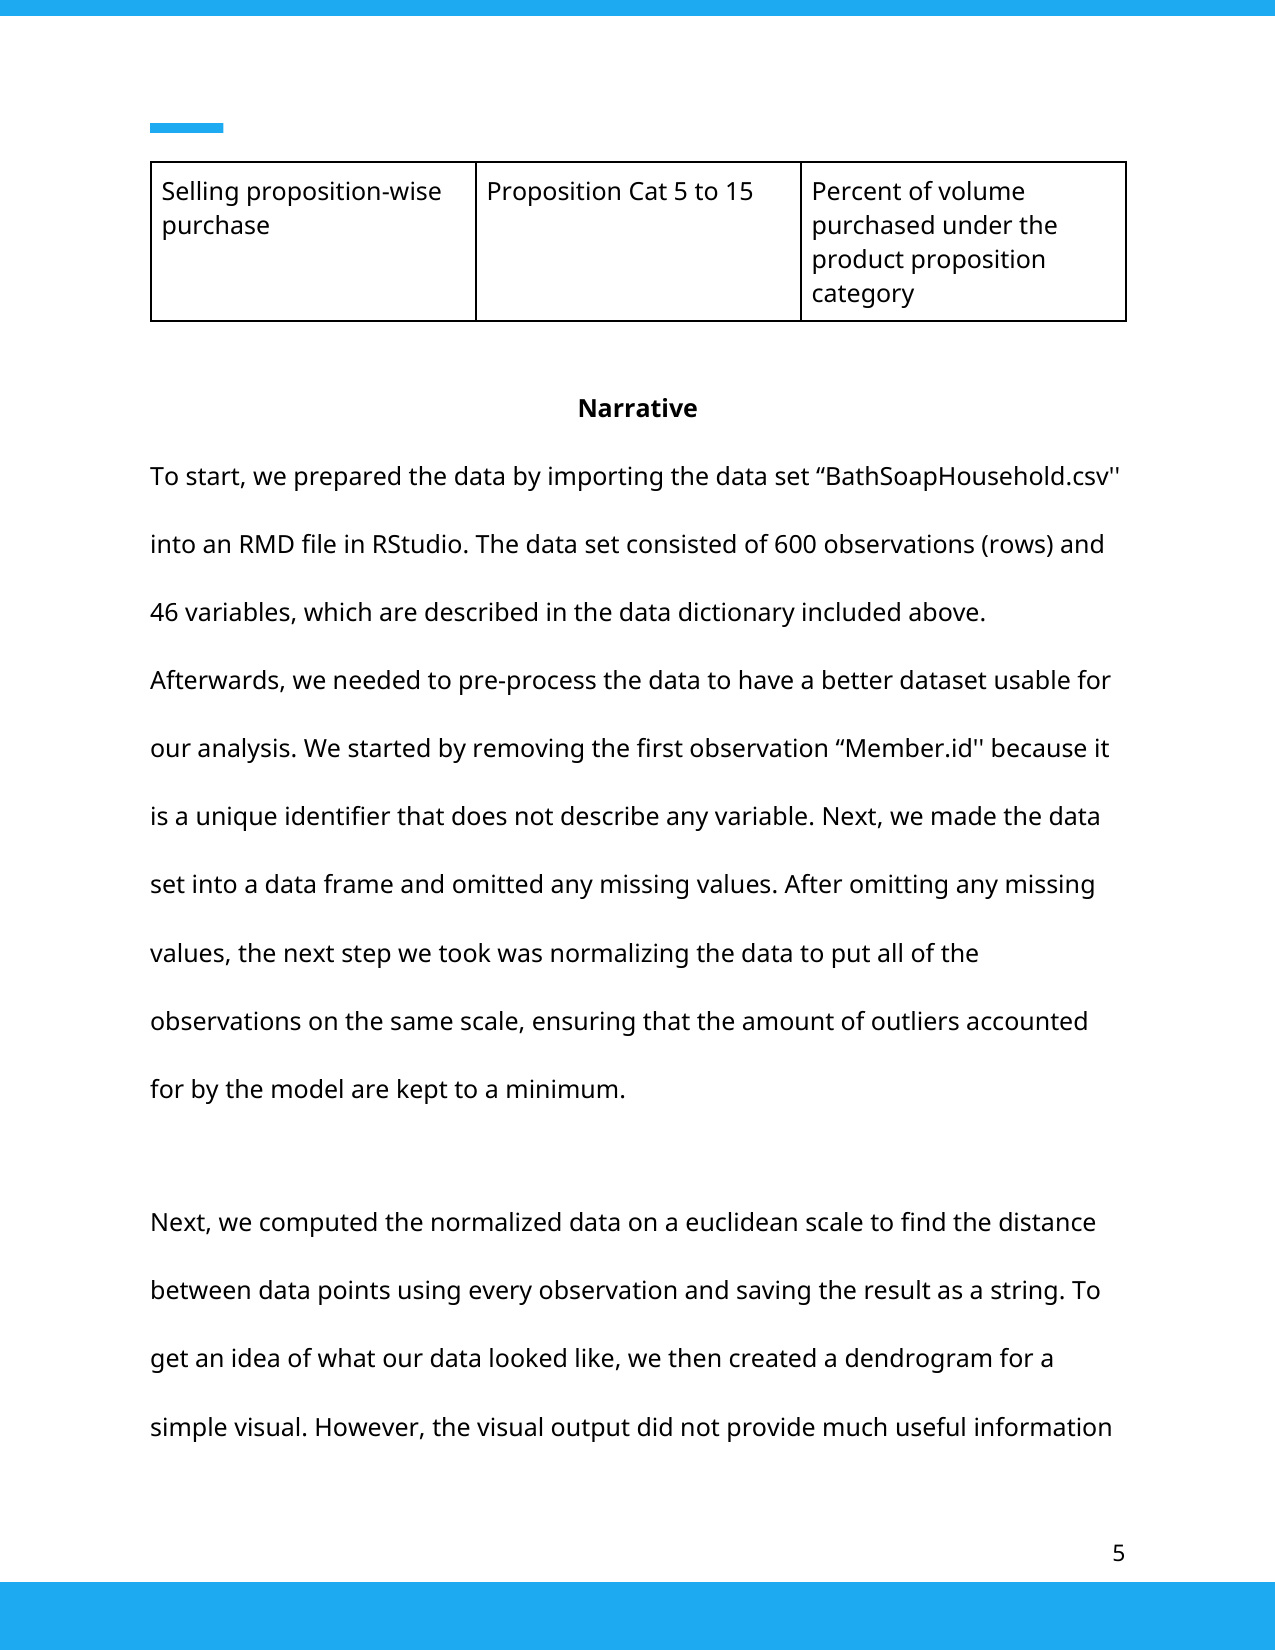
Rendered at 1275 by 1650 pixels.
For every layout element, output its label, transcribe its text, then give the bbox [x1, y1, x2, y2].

text Narrative [150, 390, 1125, 424]
table_cell Proposition Cat 5 to 15 [477, 163, 800, 320]
picture [0, 1582, 1275, 1650]
picture [0, 0, 1275, 16]
table_cell Percent of volume purchased under the product proposition category [802, 163, 1125, 320]
text To start, we prepared the data by importing the data set “BathSoapHousehold.csv'' into an RMD file in RStudio. The data set consisted of 600 observations (rows) and 46 variables, which are described in the data dictionary included above. Afterwards, we needed to pre-process the data to have a better dataset usable for our analysis. We started by removing the first observation “Member.id'' because it is a unique identifier that does not describe any variable. Next, we made the data set into a data frame and omitted any missing values. After omitting any missing values, the next step we took was normalizing the data to put all of the observations on the same scale, ensuring that the amount of outliers accounted for by the model are kept to a minimum. [150, 458, 1125, 1106]
picture [150, 123, 224, 133]
table_cell Selling proposition-wise purchase [152, 163, 475, 320]
